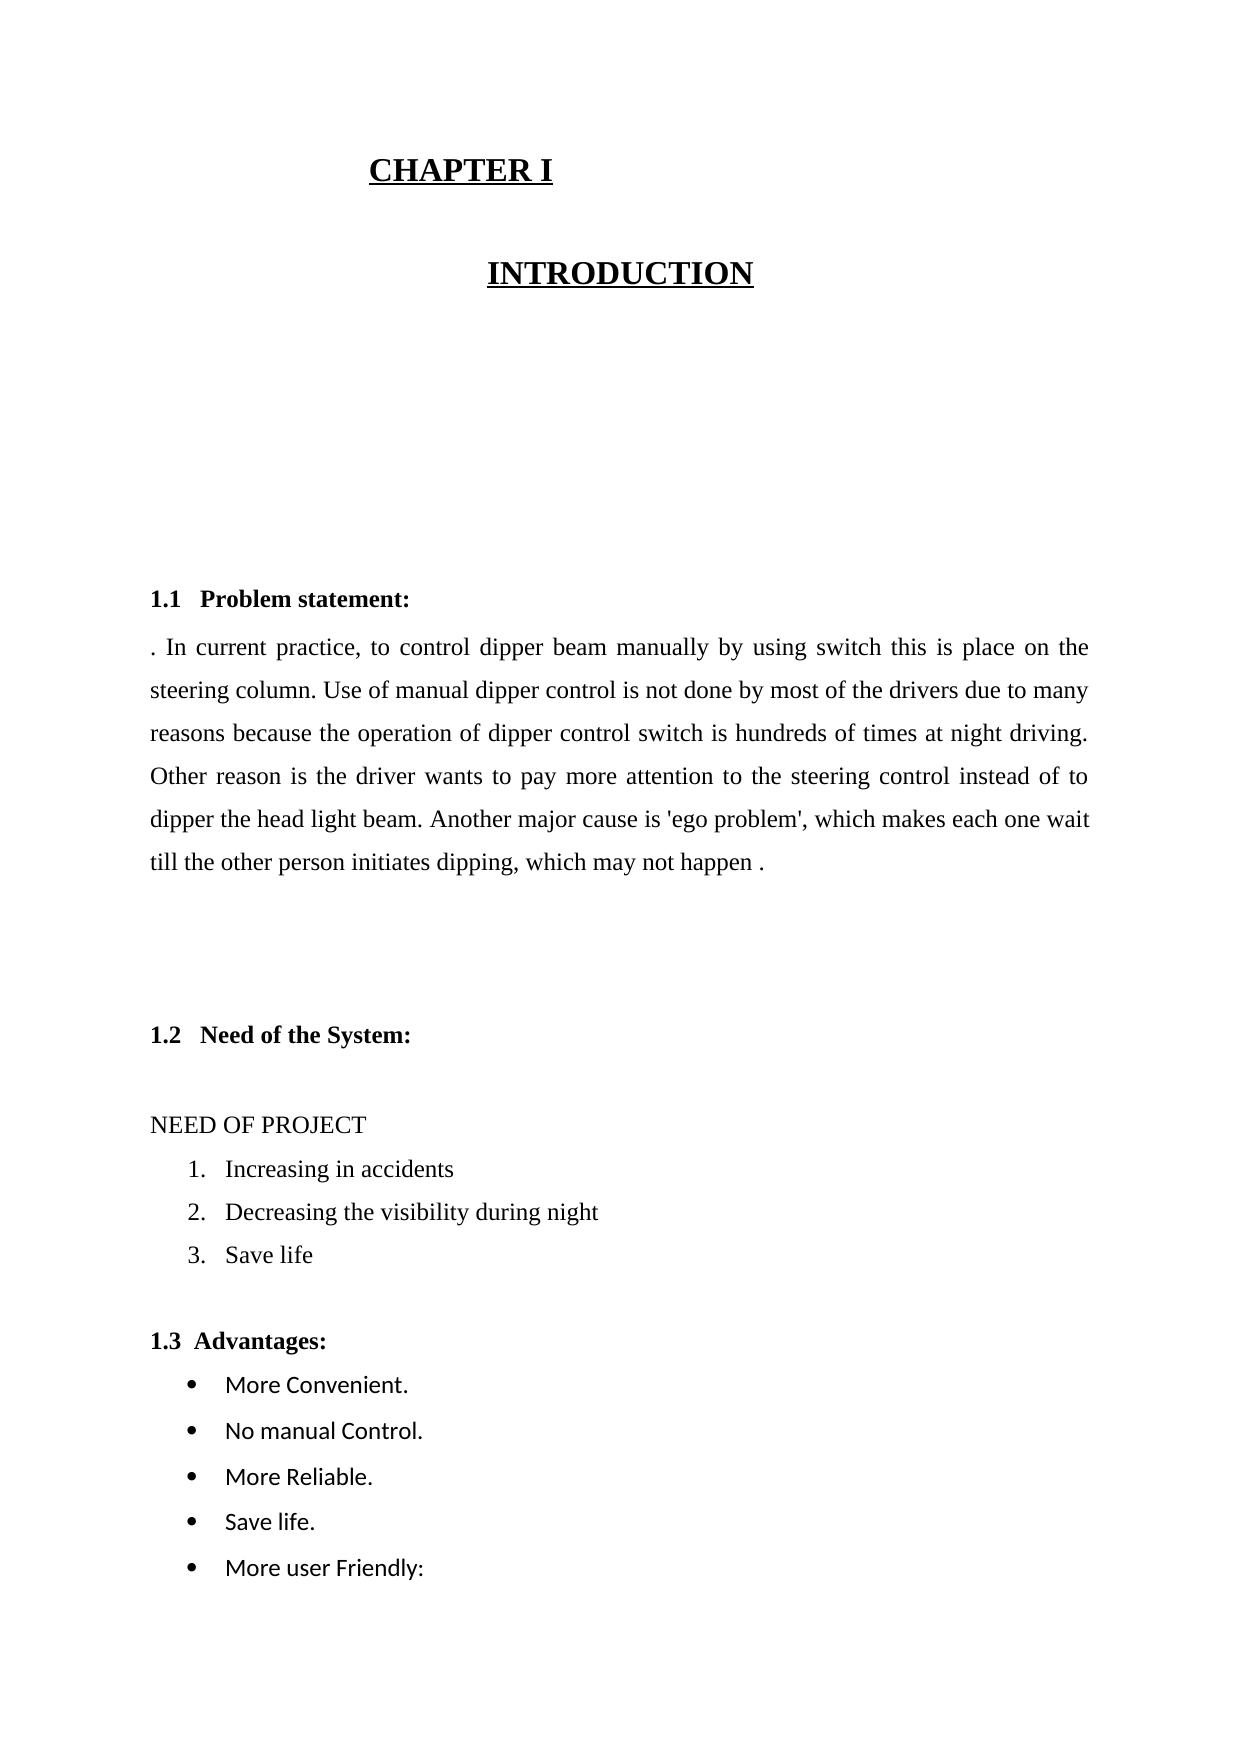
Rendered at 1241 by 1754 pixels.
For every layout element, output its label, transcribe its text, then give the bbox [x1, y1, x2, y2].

text . In current practice, to control dipper beam manually by using switch this is place on the steering column. Use of manual dipper control is not done by most of the drivers due to many reasons because the operation of dipper control switch is hundreds of times at night driving. Other reason is the driver wants to pay more attention to the steering control instead of to dipper the head light beam. Another major cause is 'ego problem', which makes each one wait till the other person initiates dipping, which may not happen . [150, 632, 1090, 876]
text INTRODUCTION [150, 253, 1090, 292]
list Need of the System: [150, 1020, 1090, 1048]
list More Convenient. [187, 1369, 1090, 1400]
list Increasing in accidents [187, 1154, 1090, 1182]
list More Reliable. [187, 1461, 1090, 1491]
list No manual Control. [187, 1415, 1090, 1446]
list Problem statement: [150, 584, 1090, 613]
text 1.3 Advantages: [150, 1326, 1090, 1355]
list Save life. [187, 1506, 1090, 1537]
text CHAPTER I [150, 150, 1090, 188]
list Save life [187, 1240, 1090, 1269]
list More user Friendly: [187, 1552, 1090, 1583]
text NEED OF PROJECT [150, 1111, 1090, 1139]
list Decreasing the visibility during night [187, 1197, 1090, 1226]
